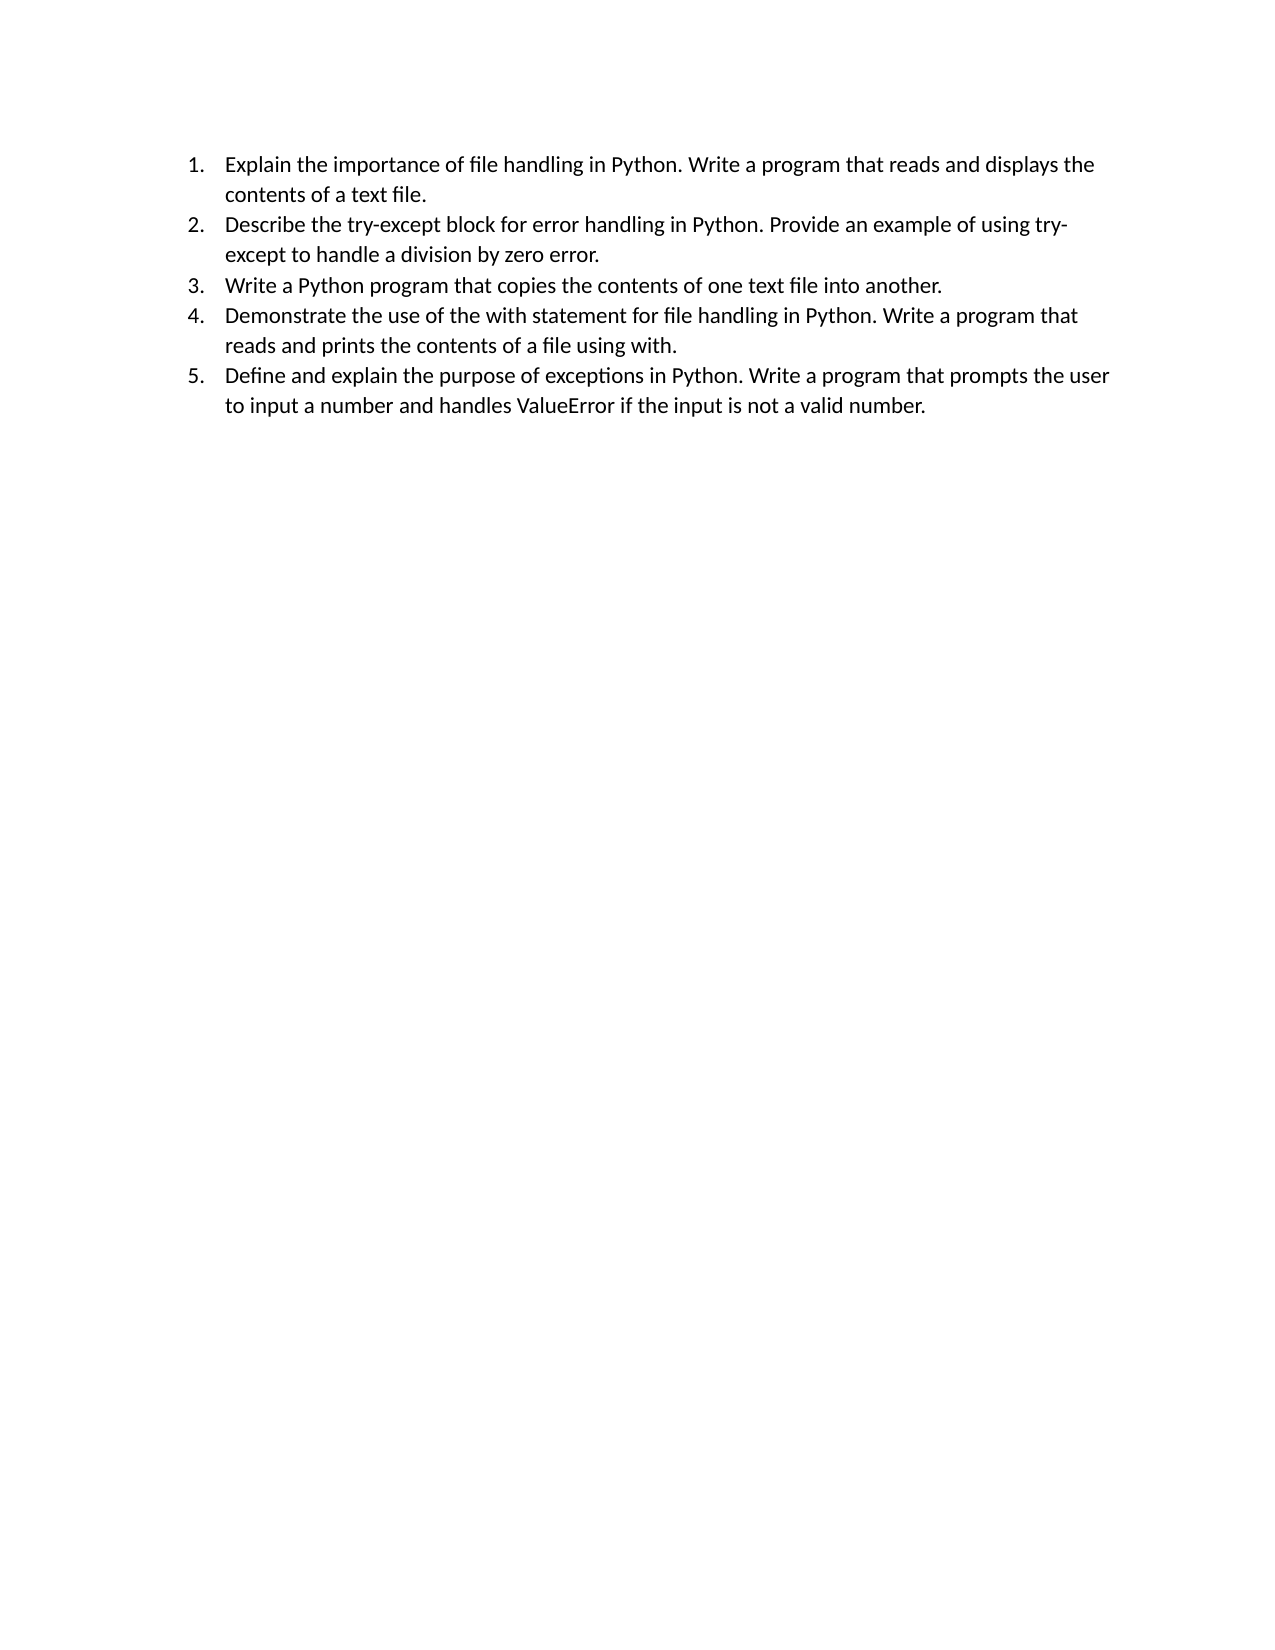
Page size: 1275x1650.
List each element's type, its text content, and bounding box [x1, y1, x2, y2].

list Describe the try-except block for error handling in Python. Provide an example of using try-except to handle a division by zero error. [187, 210, 1125, 269]
list Demonstrate the use of the with statement for file handling in Python. Write a program that reads and prints the contents of a file using with. [187, 301, 1125, 359]
list Write a Python program that copies the contents of one text file into another. [187, 271, 1125, 299]
list Explain the importance of file handling in Python. Write a program that reads and displays the contents of a text file. [187, 150, 1125, 208]
list Define and explain the purpose of exceptions in Python. Write a program that prompts the user to input a number and handles ValueError if the input is not a valid number. [187, 361, 1125, 420]
